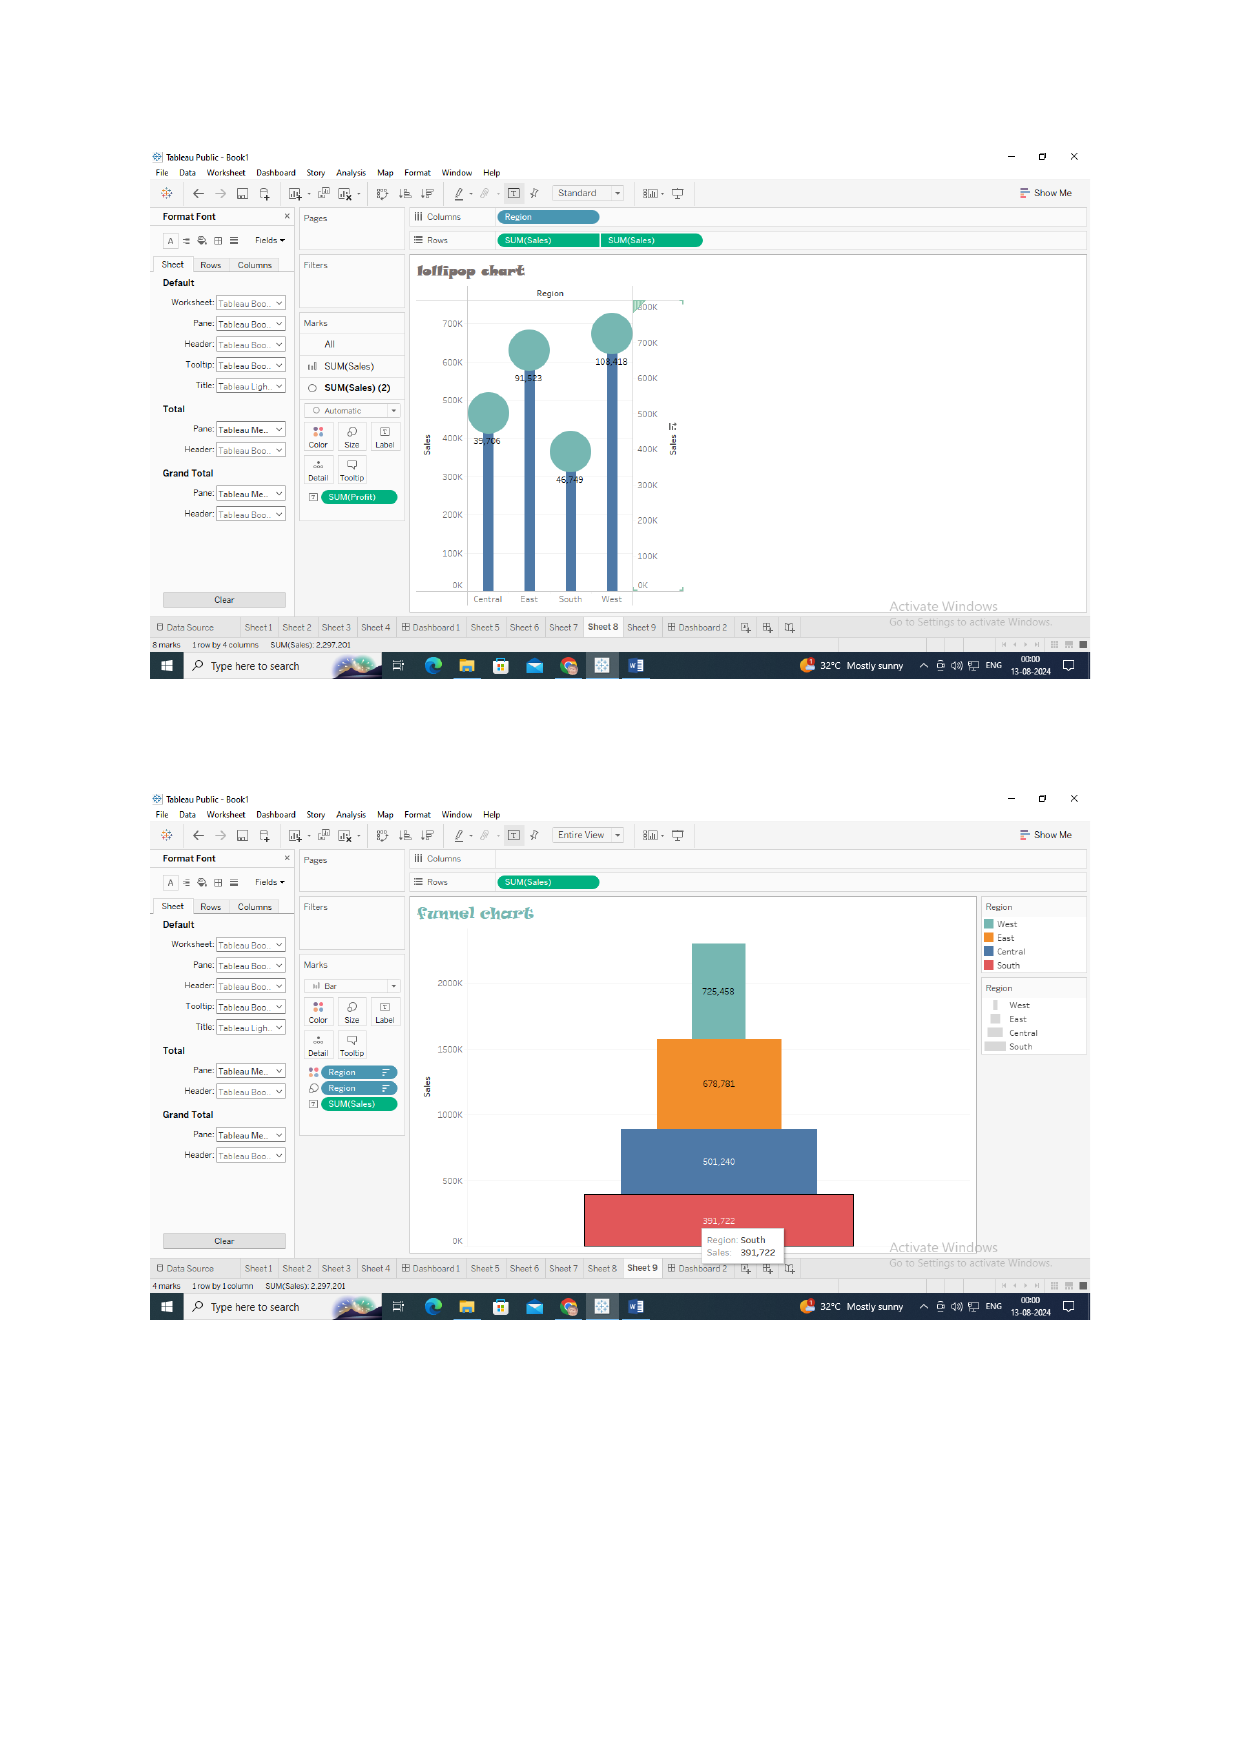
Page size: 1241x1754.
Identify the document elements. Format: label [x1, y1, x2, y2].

picture [150, 150, 1091, 679]
picture [150, 791, 1091, 1320]
